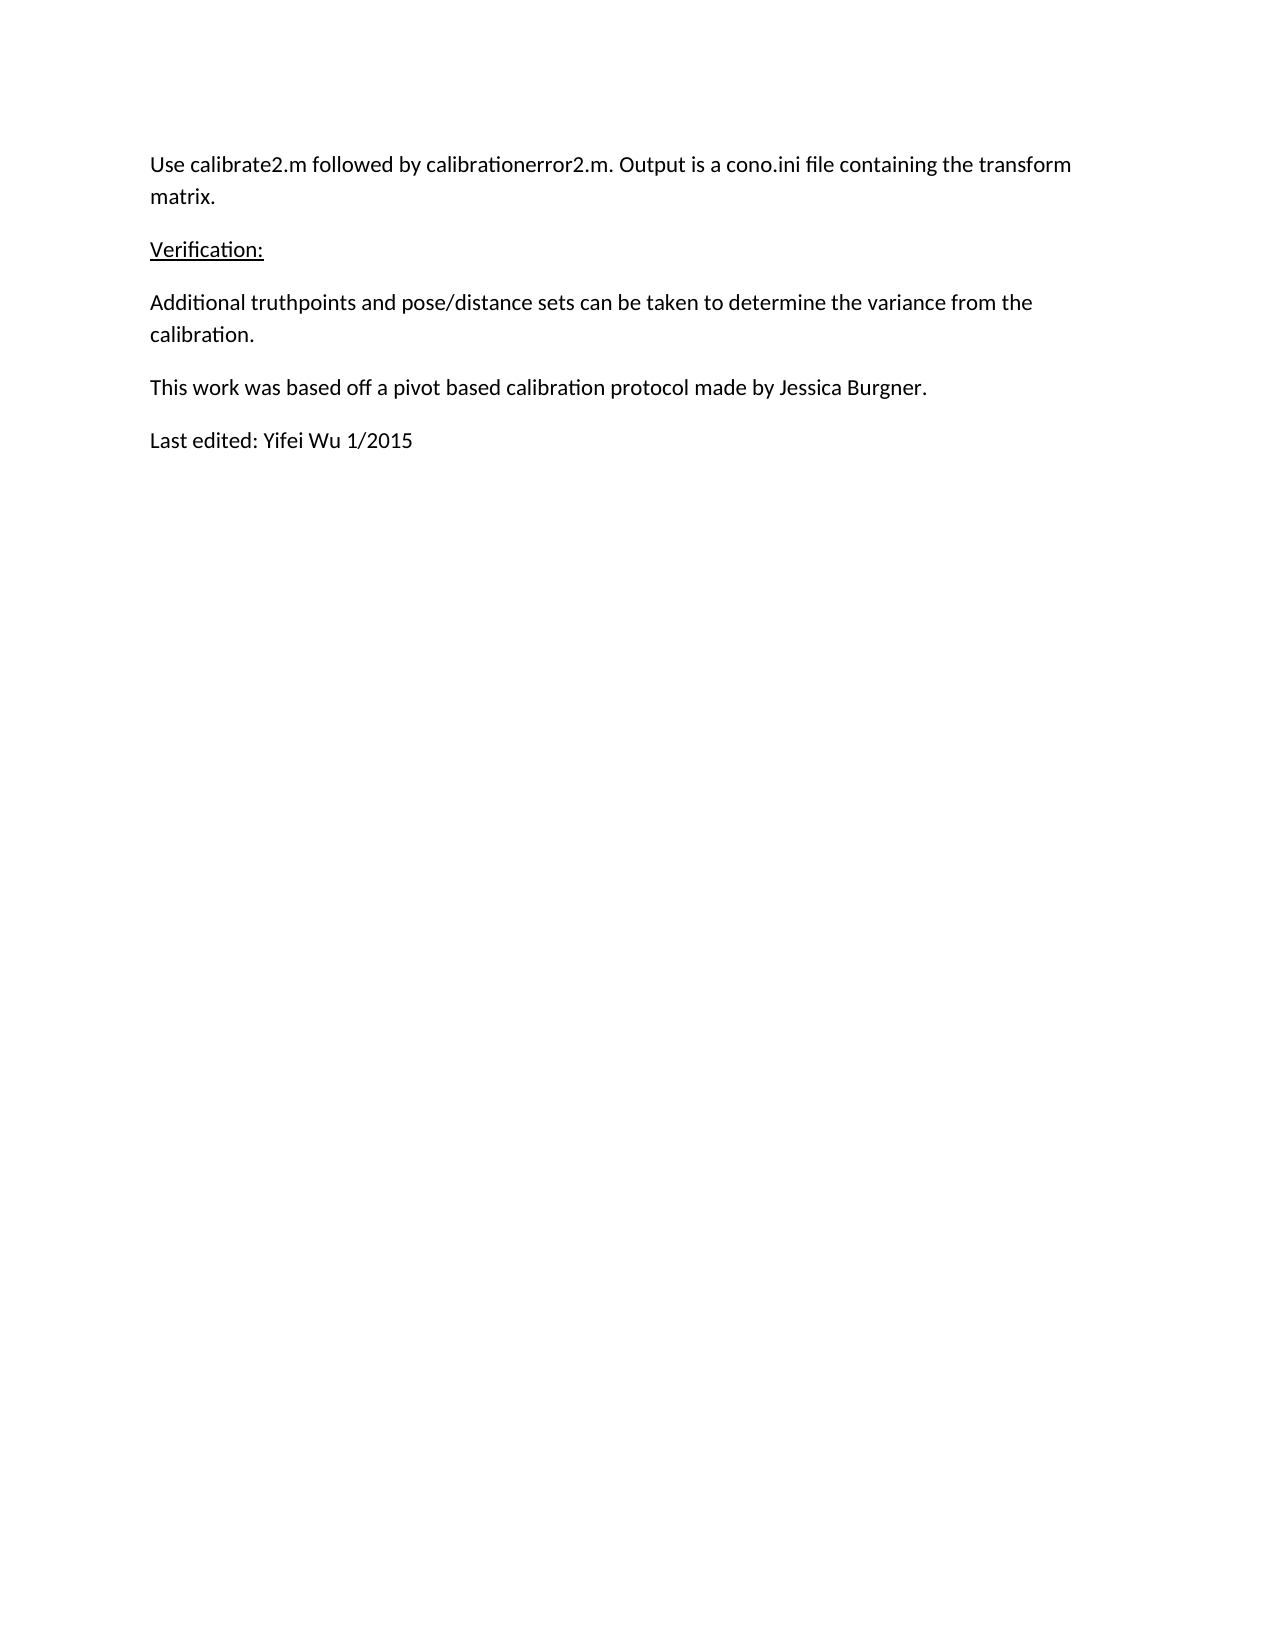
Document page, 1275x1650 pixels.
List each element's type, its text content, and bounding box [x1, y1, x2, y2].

text Verification: [150, 235, 1125, 263]
text Additional truthpoints and pose/distance sets can be taken to determine the variance from the calibration. [150, 288, 1125, 348]
text Last edited: Yifei Wu 1/2015 [150, 426, 1125, 454]
text This work was based off a pivot based calibration protocol made by Jessica Burgner. [150, 373, 1125, 401]
text Use calibrate2.m followed by calibrationerror2.m. Output is a cono.ini file containing the transform matrix. [150, 150, 1125, 210]
